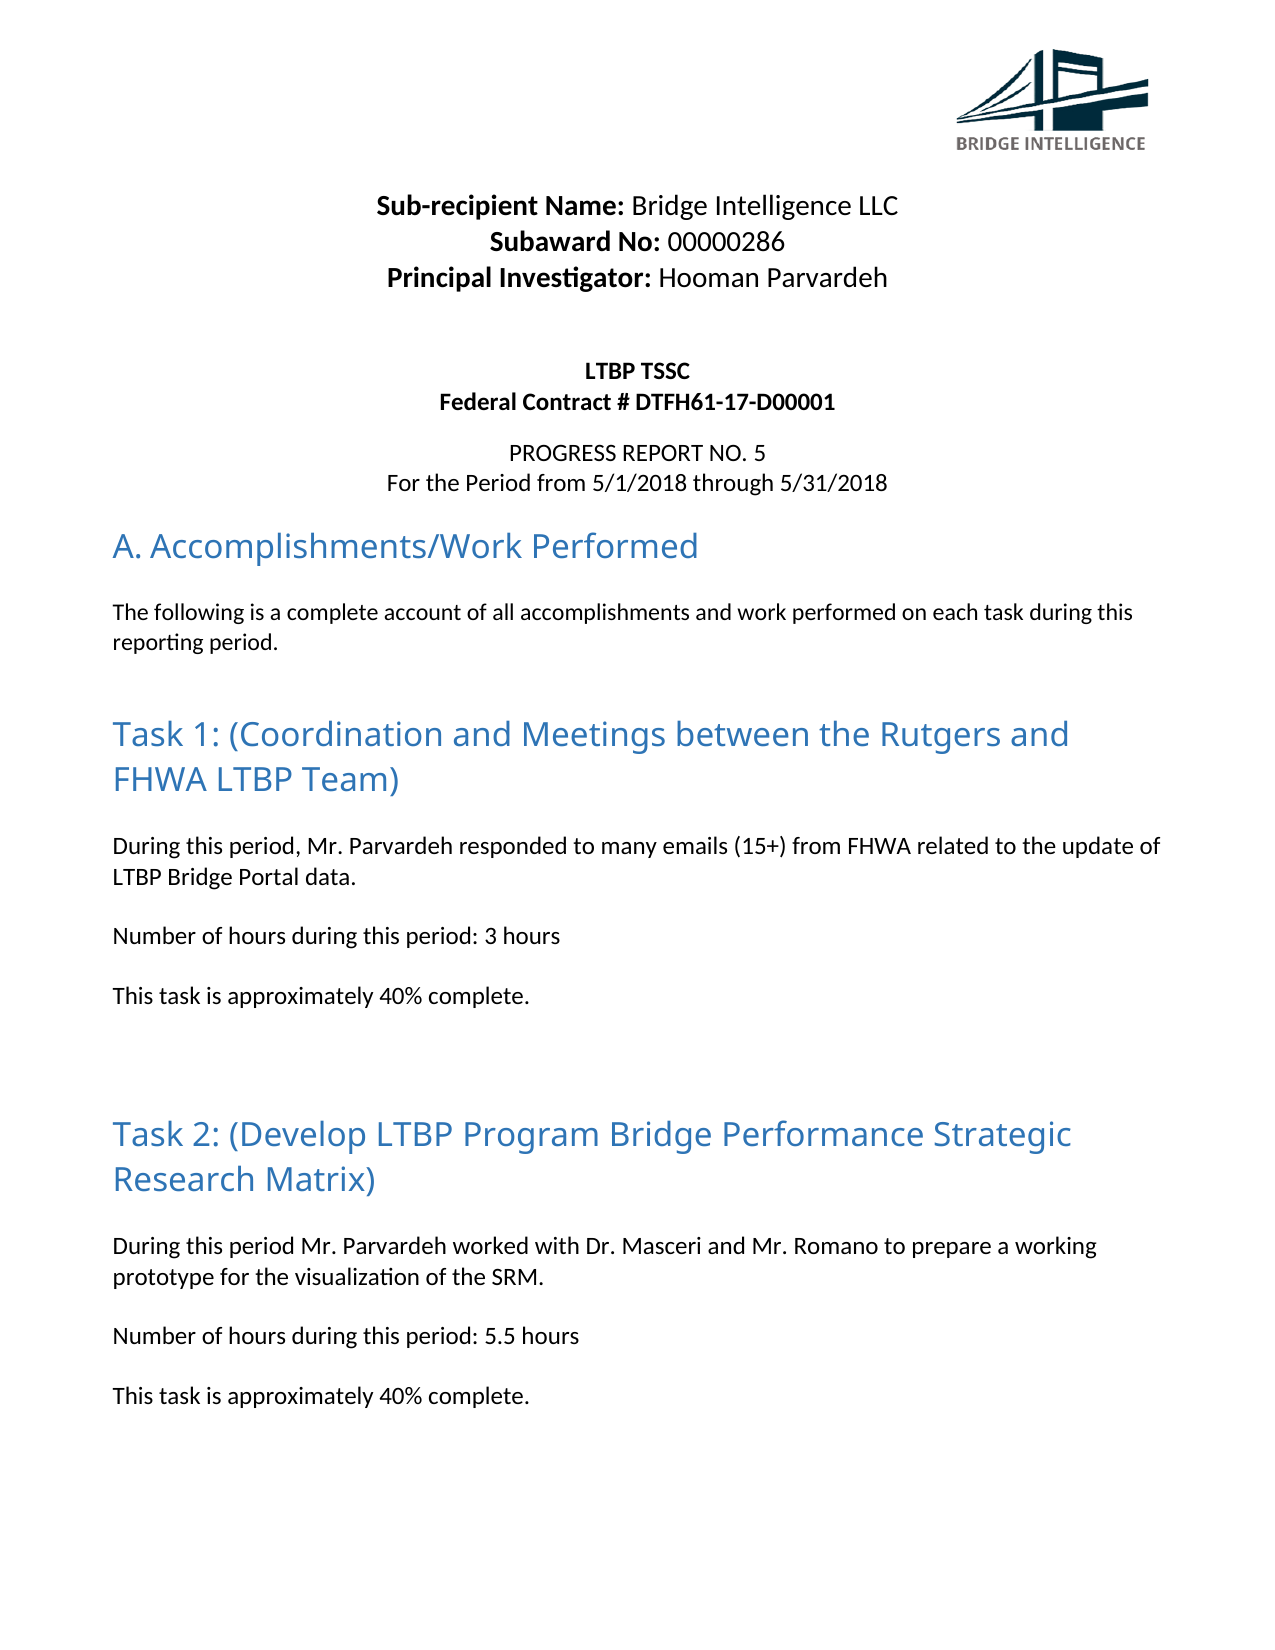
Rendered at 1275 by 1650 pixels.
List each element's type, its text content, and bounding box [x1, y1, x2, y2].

text For the Period from 5/1/2018 through 5/31/2018 [112, 467, 1162, 498]
subtitle Task 1: (Coordination and Meetings between the Rutgers and FHWA LTBP Team) [112, 710, 1162, 801]
text This task is approximately 40% complete. [112, 1380, 1162, 1411]
text During this period Mr. Parvardeh worked with Dr. Masceri and Mr. Romano to prepare a working prototype for the visualization of the SRM. [112, 1230, 1162, 1291]
text Federal Contract # DTFH61-17-D00001 [112, 386, 1162, 416]
text During this period, Mr. Parvardeh responded to many emails (15+) from FHWA related to the update of LTBP Bridge Portal data. [112, 830, 1162, 891]
text Number of hours during this period: 5.5 hours [112, 1321, 1162, 1351]
text The following is a complete account of all accomplishments and work performed on each task during this reporting period. [112, 597, 1162, 656]
picture [942, 46, 1163, 152]
subtitle Task 2: (Develop LTBP Program Bridge Performance Strategic Research Matrix) [112, 1110, 1162, 1201]
text Principal Investigator: Hooman Parvardeh [112, 259, 1162, 294]
text PROGRESS REPORT NO. 5 [112, 437, 1162, 467]
text Number of hours during this period: 3 hours [112, 921, 1162, 951]
text Sub-recipient Name: Bridge Intelligence LLC [112, 187, 1162, 223]
text Subaward No: 00000286 [112, 223, 1162, 259]
text LTBP TSSC [112, 355, 1162, 386]
text This task is approximately 40% complete. [112, 980, 1162, 1011]
subtitle Accomplishments/Work Performed [112, 523, 1162, 568]
